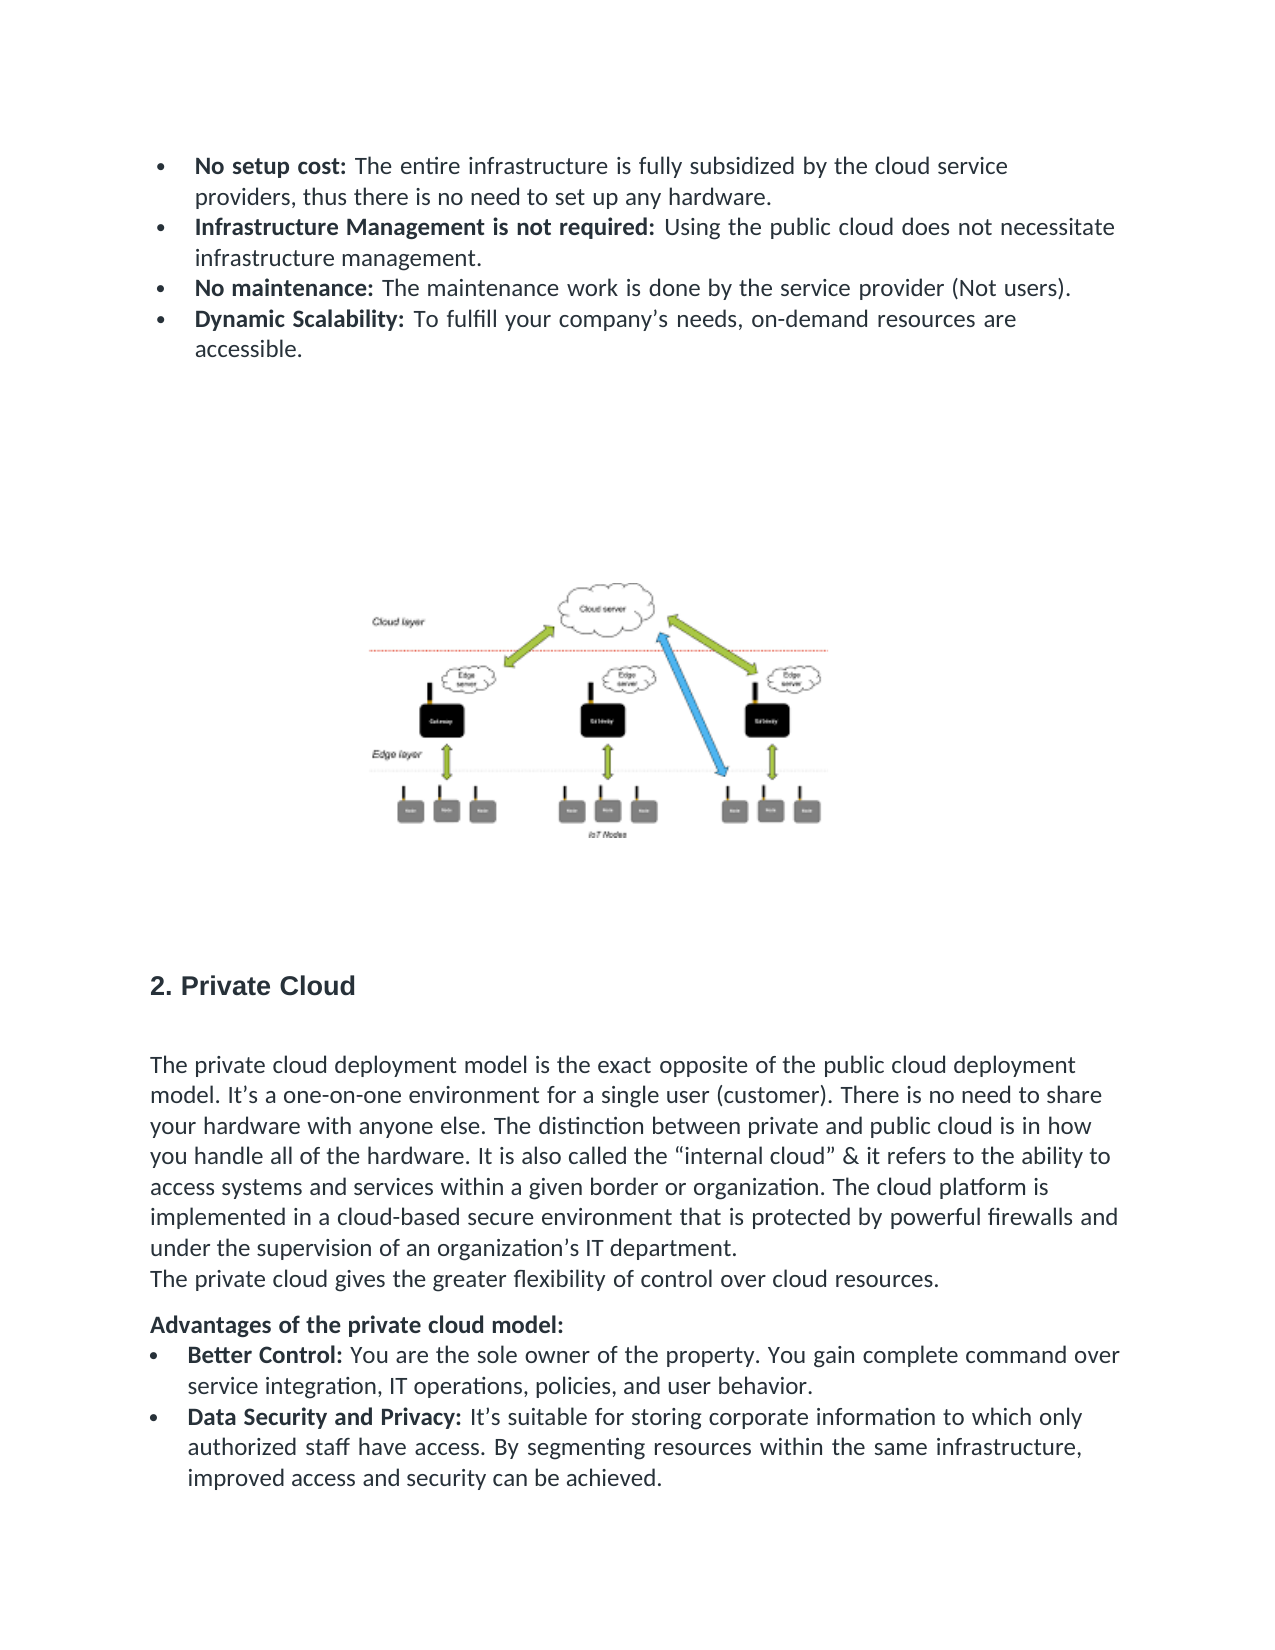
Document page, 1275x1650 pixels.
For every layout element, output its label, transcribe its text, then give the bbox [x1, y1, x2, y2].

list Private Cloud [150, 970, 1150, 1001]
text The private cloud gives the greater flexibility of control over cloud resources. [150, 1263, 1150, 1293]
text model. It’s a one-on-one environment for a single user (customer). There is no need to share your hardware with anyone else. The distinction between private and public cloud is in how you handle all of the hardware. It is also called the “internal cloud” & it refers to the ability to access systems and services within a given border or organization. The cloud platform is implemented in a cloud-based secure environment that is protected by powerful firewalls and under the supervision of an organization’s IT department. [150, 1079, 1128, 1263]
list Data Security and Privacy: It’s suitable for storing corporate information to which only authorized staff have access. By segmenting resources within the same infrastructure, improved access and security can be achieved. [150, 1401, 1084, 1492]
list Better Control: You are the sole owner of the property. You gain complete command over service integration, IT operations, policies, and user behavior. [150, 1340, 1121, 1401]
list No setup cost: The entire infrastructure is fully subsidized by the cloud service providers, thus there is no need to set up any hardware. [157, 150, 1013, 211]
list No maintenance: The maintenance work is done by the service provider (Not users). [157, 272, 1150, 303]
text The private cloud deployment model is the exact opposite of the public cloud deployment [150, 1049, 1150, 1079]
list Dynamic Scalability: To fulfill your company’s needs, on-demand resources are accessible. [157, 303, 1021, 364]
subtitle Advantages of the private cloud model: [150, 1309, 1150, 1340]
picture [368, 583, 829, 838]
list Infrastructure Management is not required: Using the public cloud does not necessitate infrastructure management. [157, 211, 1120, 272]
